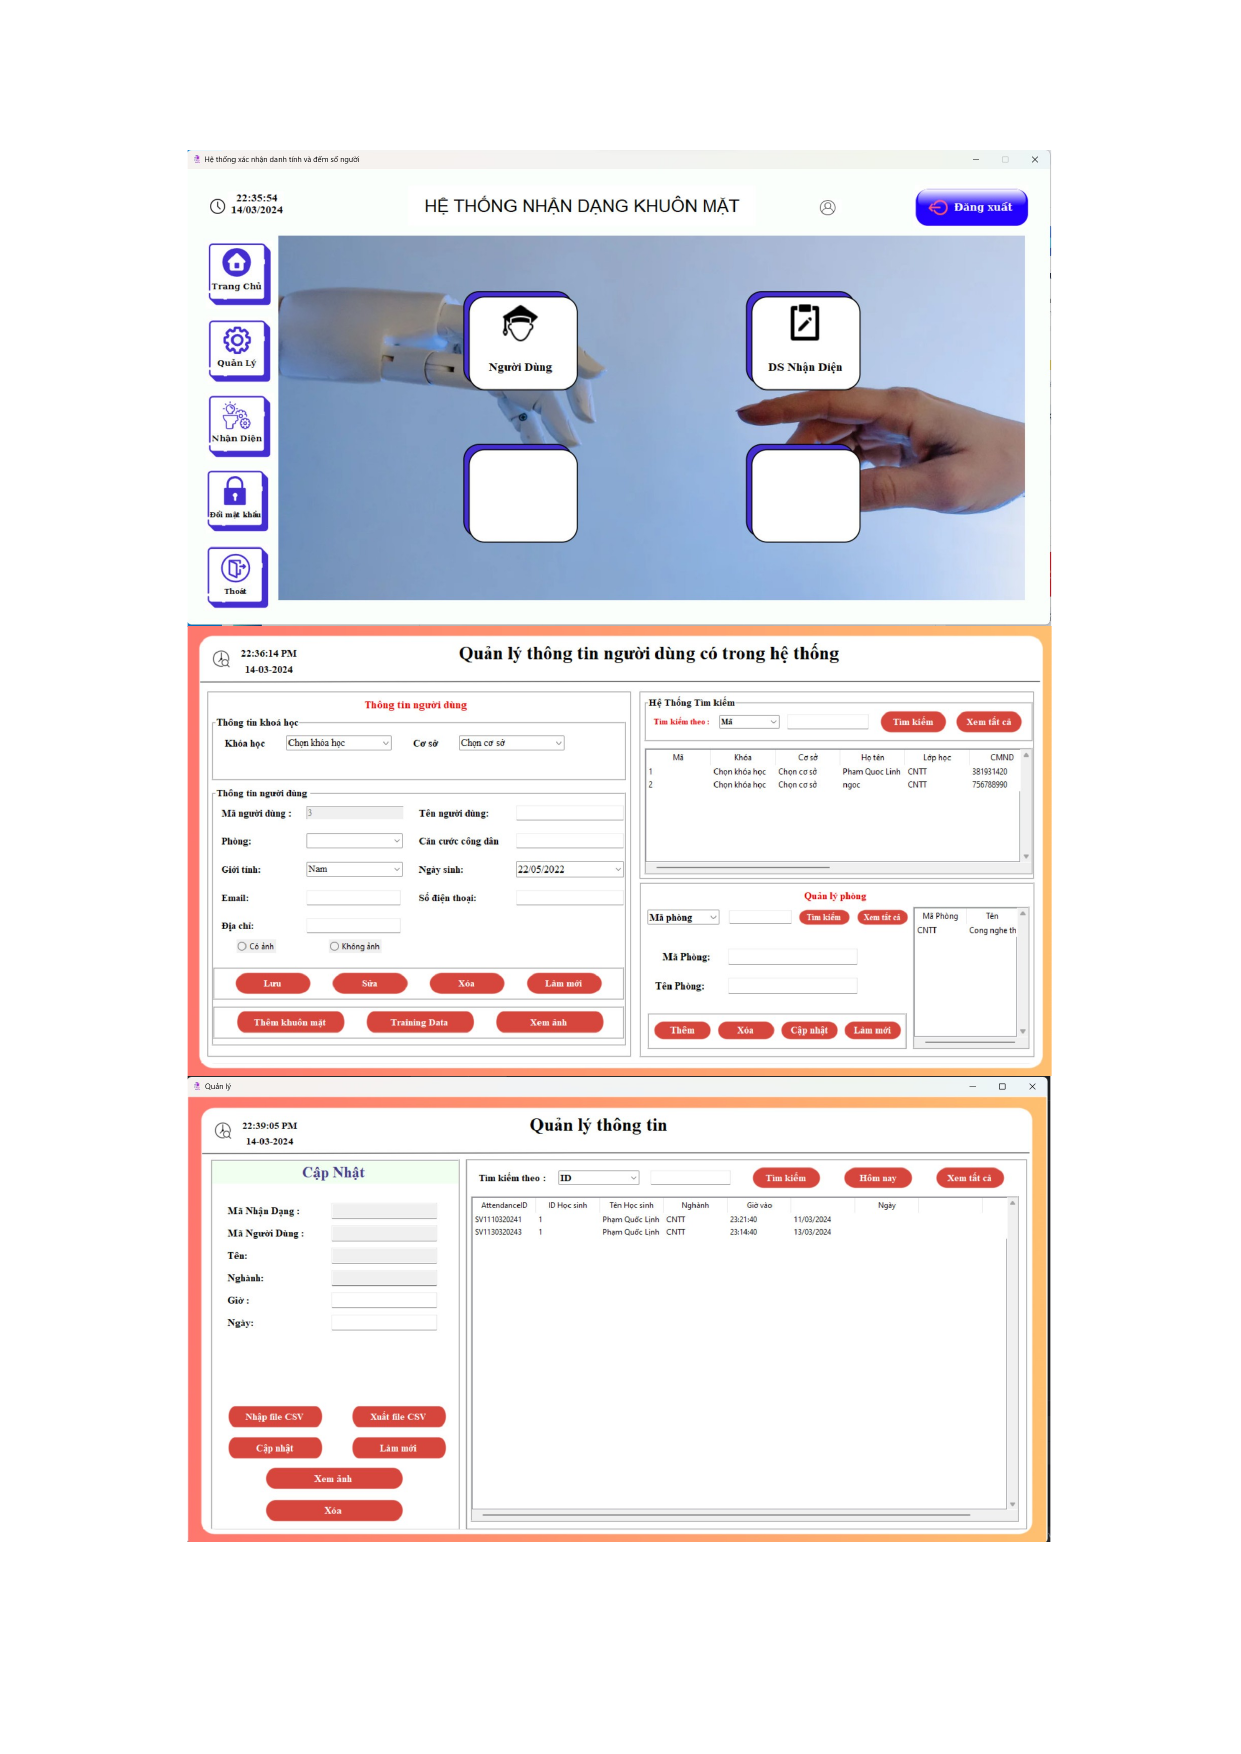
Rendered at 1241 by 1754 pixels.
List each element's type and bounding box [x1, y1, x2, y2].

picture [187, 150, 1052, 1542]
